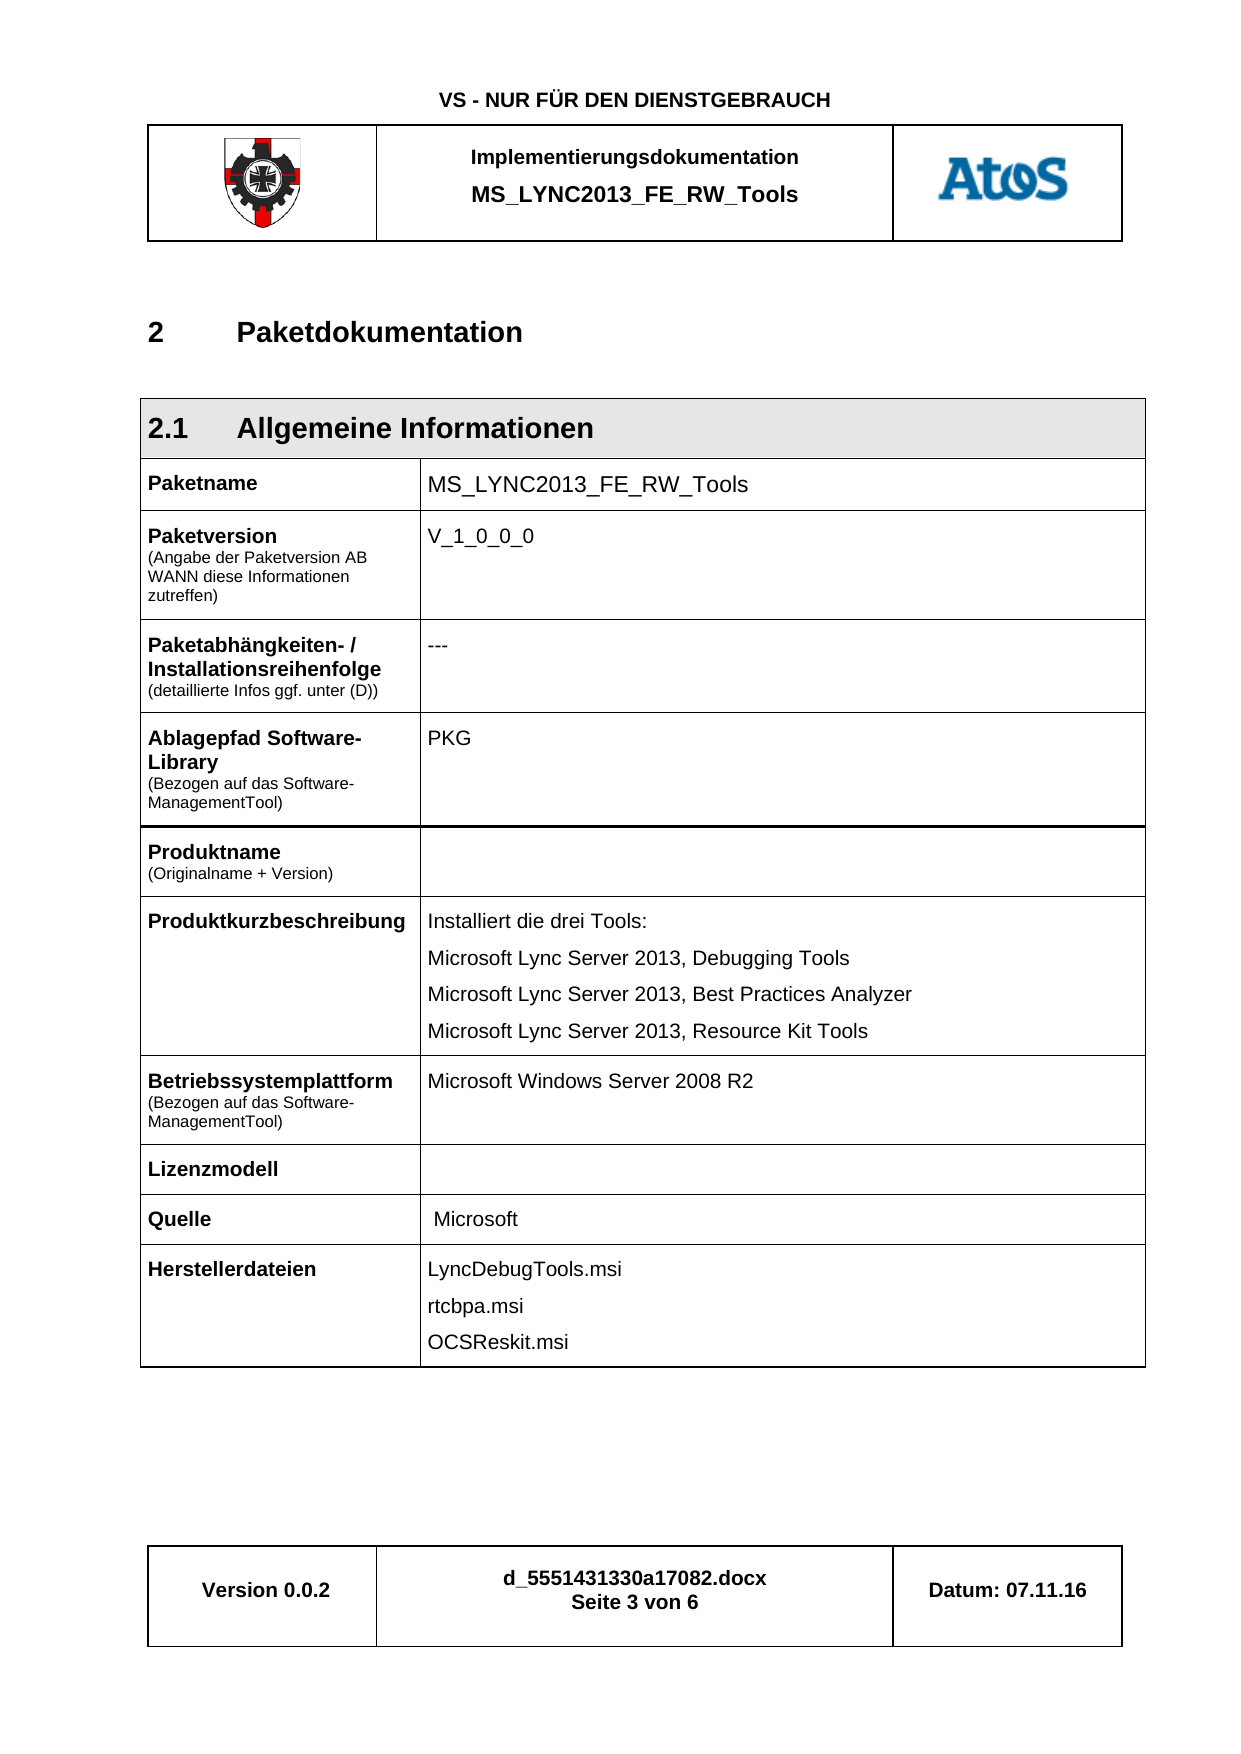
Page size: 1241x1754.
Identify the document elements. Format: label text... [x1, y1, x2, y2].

table_cell Quelle [141, 1195, 420, 1243]
table_cell Installiert die drei Tools: Microsoft Lync Server 2013, Debugging Tools Microsoft Lync Server 2013, Best Practices Analyzer Microsoft Lync Server 2013, Resource Kit Tools [421, 897, 1145, 1055]
table_cell Microsoft [421, 1195, 1145, 1243]
table_cell Betriebssystemplattform (Bezogen auf das Software-ManagementTool) [141, 1056, 420, 1143]
table_cell Produktname (Originalname + Version) [141, 828, 420, 896]
table_cell Paketname [141, 459, 420, 510]
picture [907, 150, 1108, 209]
subtitle Paketdokumentation [148, 315, 1122, 349]
picture [224, 138, 300, 228]
table_cell Ablagepfad Software-Library (Bezogen auf das Software-ManagementTool) [141, 713, 420, 824]
table_cell --- [421, 620, 1145, 712]
table_cell [421, 828, 1145, 896]
table_cell Produktkurzbeschreibung [141, 897, 420, 1055]
table_cell Paketabhängkeiten- / Installationsreihenfolge (detaillierte Infos ggf. unter (D)) [141, 620, 420, 712]
table_cell PKG [421, 713, 1145, 824]
table_cell V_1_0_0_0 [421, 511, 1145, 619]
table_header Allgemeine Informationen [141, 399, 1145, 457]
table_cell Herstellerdateien [141, 1245, 420, 1366]
table_cell Paketversion (Angabe der Paketversion AB WANN diese Informationen zutreffen) [141, 511, 420, 619]
table_cell [421, 1145, 1145, 1193]
table_cell Microsoft Windows Server 2008 R2 [421, 1056, 1145, 1143]
table_cell LyncDebugTools.msi rtcbpa.msi OCSReskit.msi [421, 1245, 1145, 1366]
table_cell MS_LYNC2013_FE_RW_Tools [421, 459, 1145, 510]
table_cell Lizenzmodell [141, 1145, 420, 1193]
